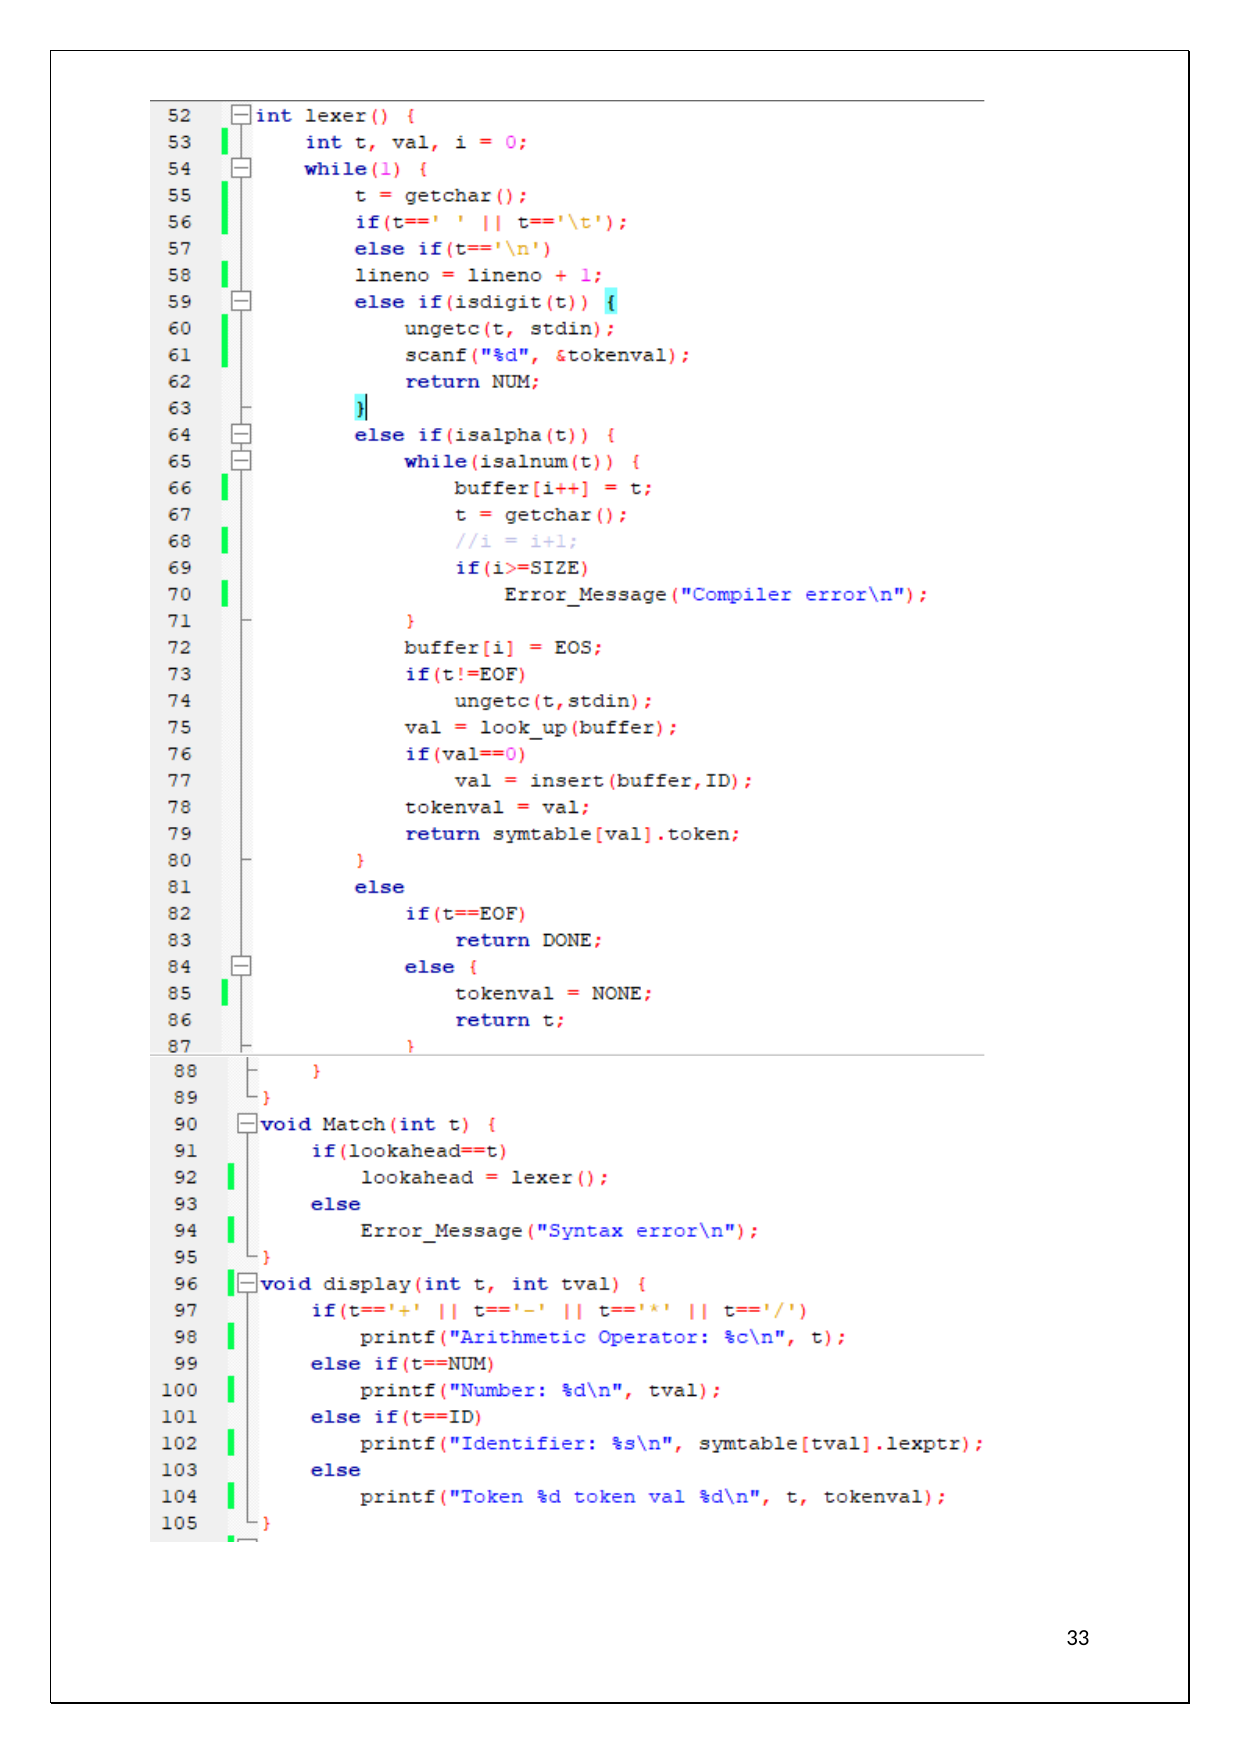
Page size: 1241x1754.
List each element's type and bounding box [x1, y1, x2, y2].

picture [150, 1057, 1033, 1542]
picture [150, 100, 985, 1056]
